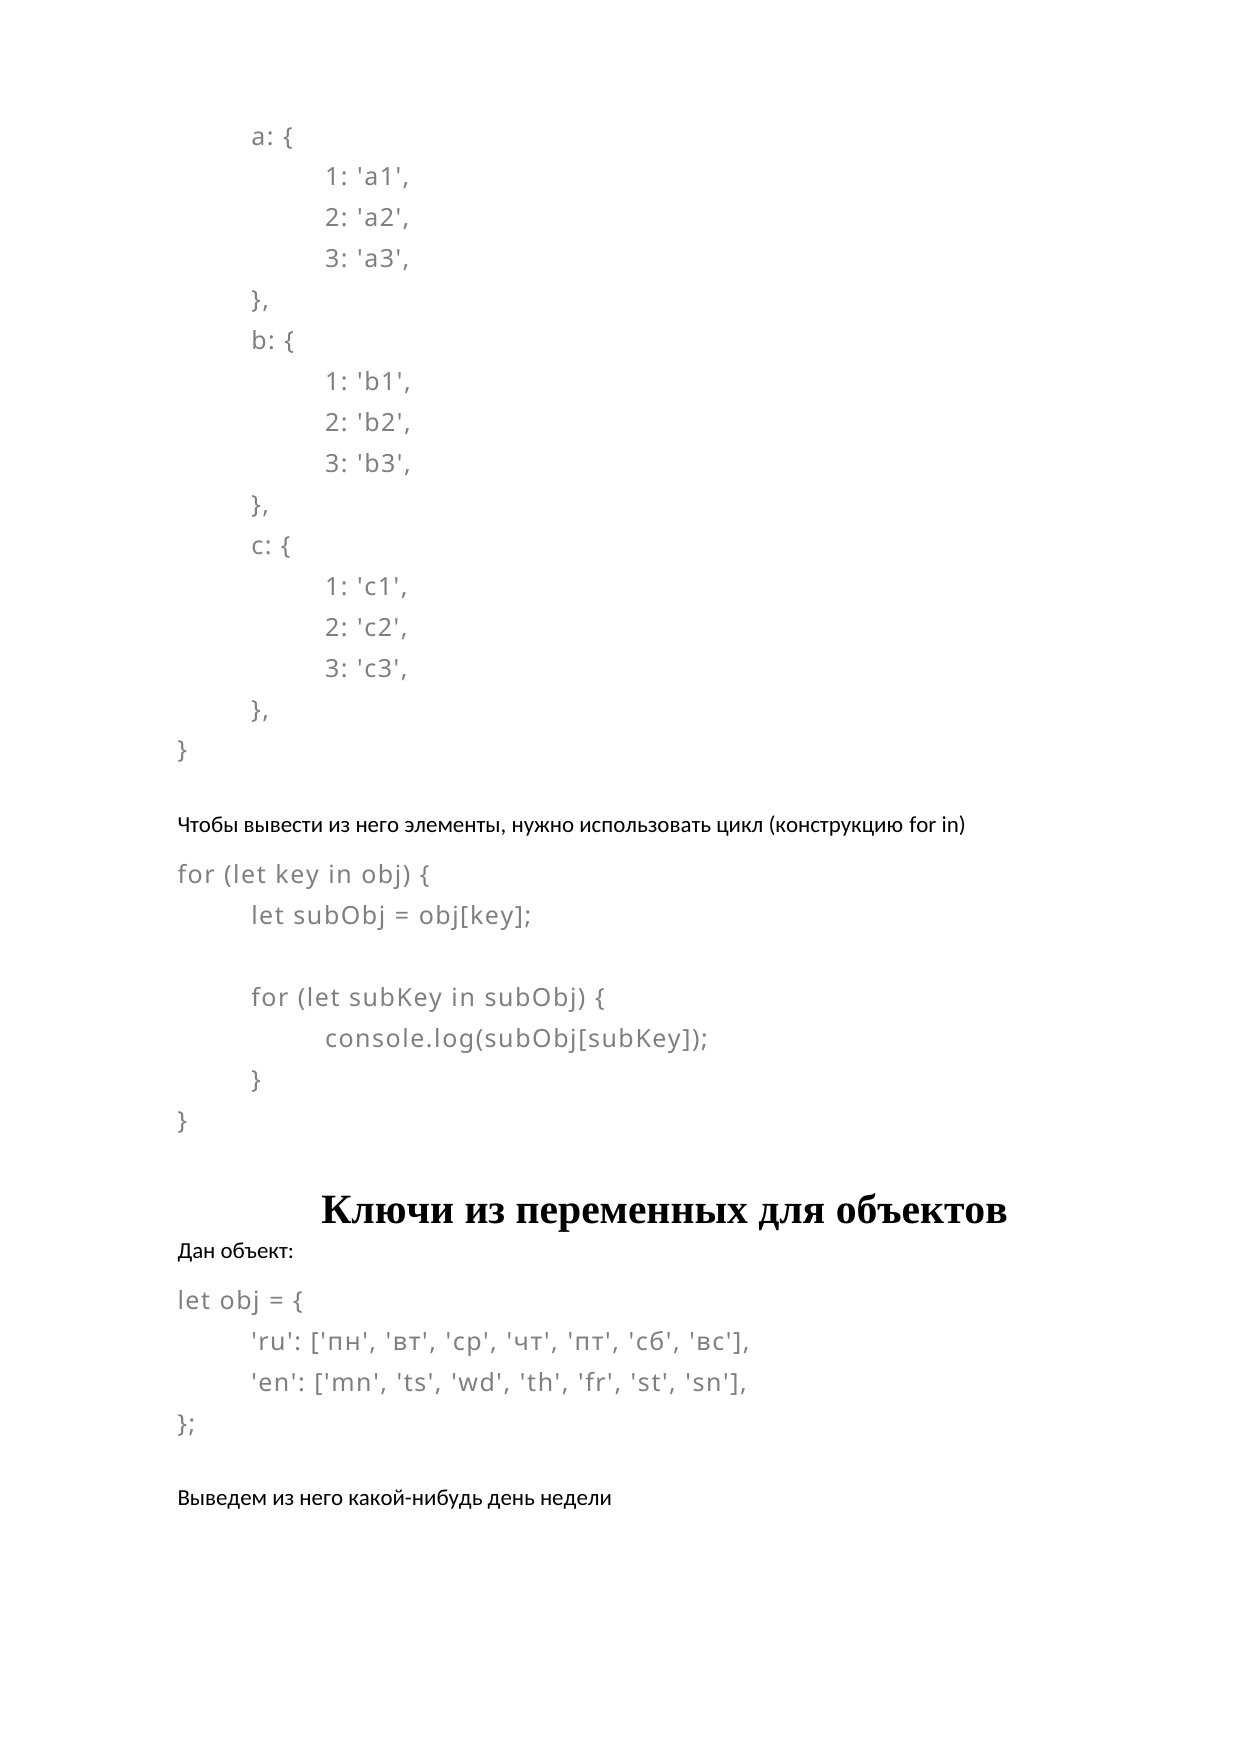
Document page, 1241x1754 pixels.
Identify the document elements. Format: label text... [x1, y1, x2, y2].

subtitle 2: 'a2', [177, 200, 1152, 234]
text Чтобы вывести из него элементы, нужно использовать цикл (конструкцию for in) [177, 810, 1152, 838]
subtitle 2: 'c2', [177, 609, 1152, 643]
subtitle let subObj = obj[key]; [177, 898, 1152, 932]
subtitle 3: 'c3', [177, 650, 1152, 684]
subtitle } [177, 1102, 1152, 1136]
text Дан объект: [177, 1236, 1152, 1264]
subtitle 3: 'a3', [177, 241, 1152, 275]
subtitle let obj = { [177, 1283, 1152, 1317]
subtitle 3: 'b3', [177, 446, 1152, 480]
subtitle } [177, 732, 1152, 766]
subtitle Ключи из переменных для объектов [177, 1184, 1152, 1232]
subtitle }, [177, 282, 1152, 316]
subtitle console.log(subObj[subKey]); [177, 1021, 1152, 1054]
subtitle } [177, 1061, 1152, 1096]
subtitle 1: 'c1', [177, 568, 1152, 602]
subtitle 2: 'b2', [177, 405, 1152, 439]
text Выведем из него какой-нибудь день недели [177, 1483, 1152, 1511]
subtitle b: { [177, 323, 1152, 357]
subtitle }, [177, 691, 1152, 725]
subtitle for (let key in obj) { [177, 857, 1152, 891]
subtitle 'ru': ['пн', 'вт', 'ср', 'чт', 'пт', 'сб', 'вс'], [177, 1324, 1152, 1358]
subtitle 'en': ['mn', 'ts', 'wd', 'th', 'fr', 'st', 'sn'], [177, 1365, 1152, 1399]
subtitle 1: 'b1', [177, 364, 1152, 398]
subtitle c: { [177, 527, 1152, 562]
subtitle for (let subKey in subObj) { [177, 979, 1152, 1014]
subtitle }; [177, 1406, 1152, 1440]
subtitle 1: 'a1', [177, 159, 1152, 193]
subtitle }, [177, 487, 1152, 521]
subtitle a: { [177, 118, 1152, 152]
